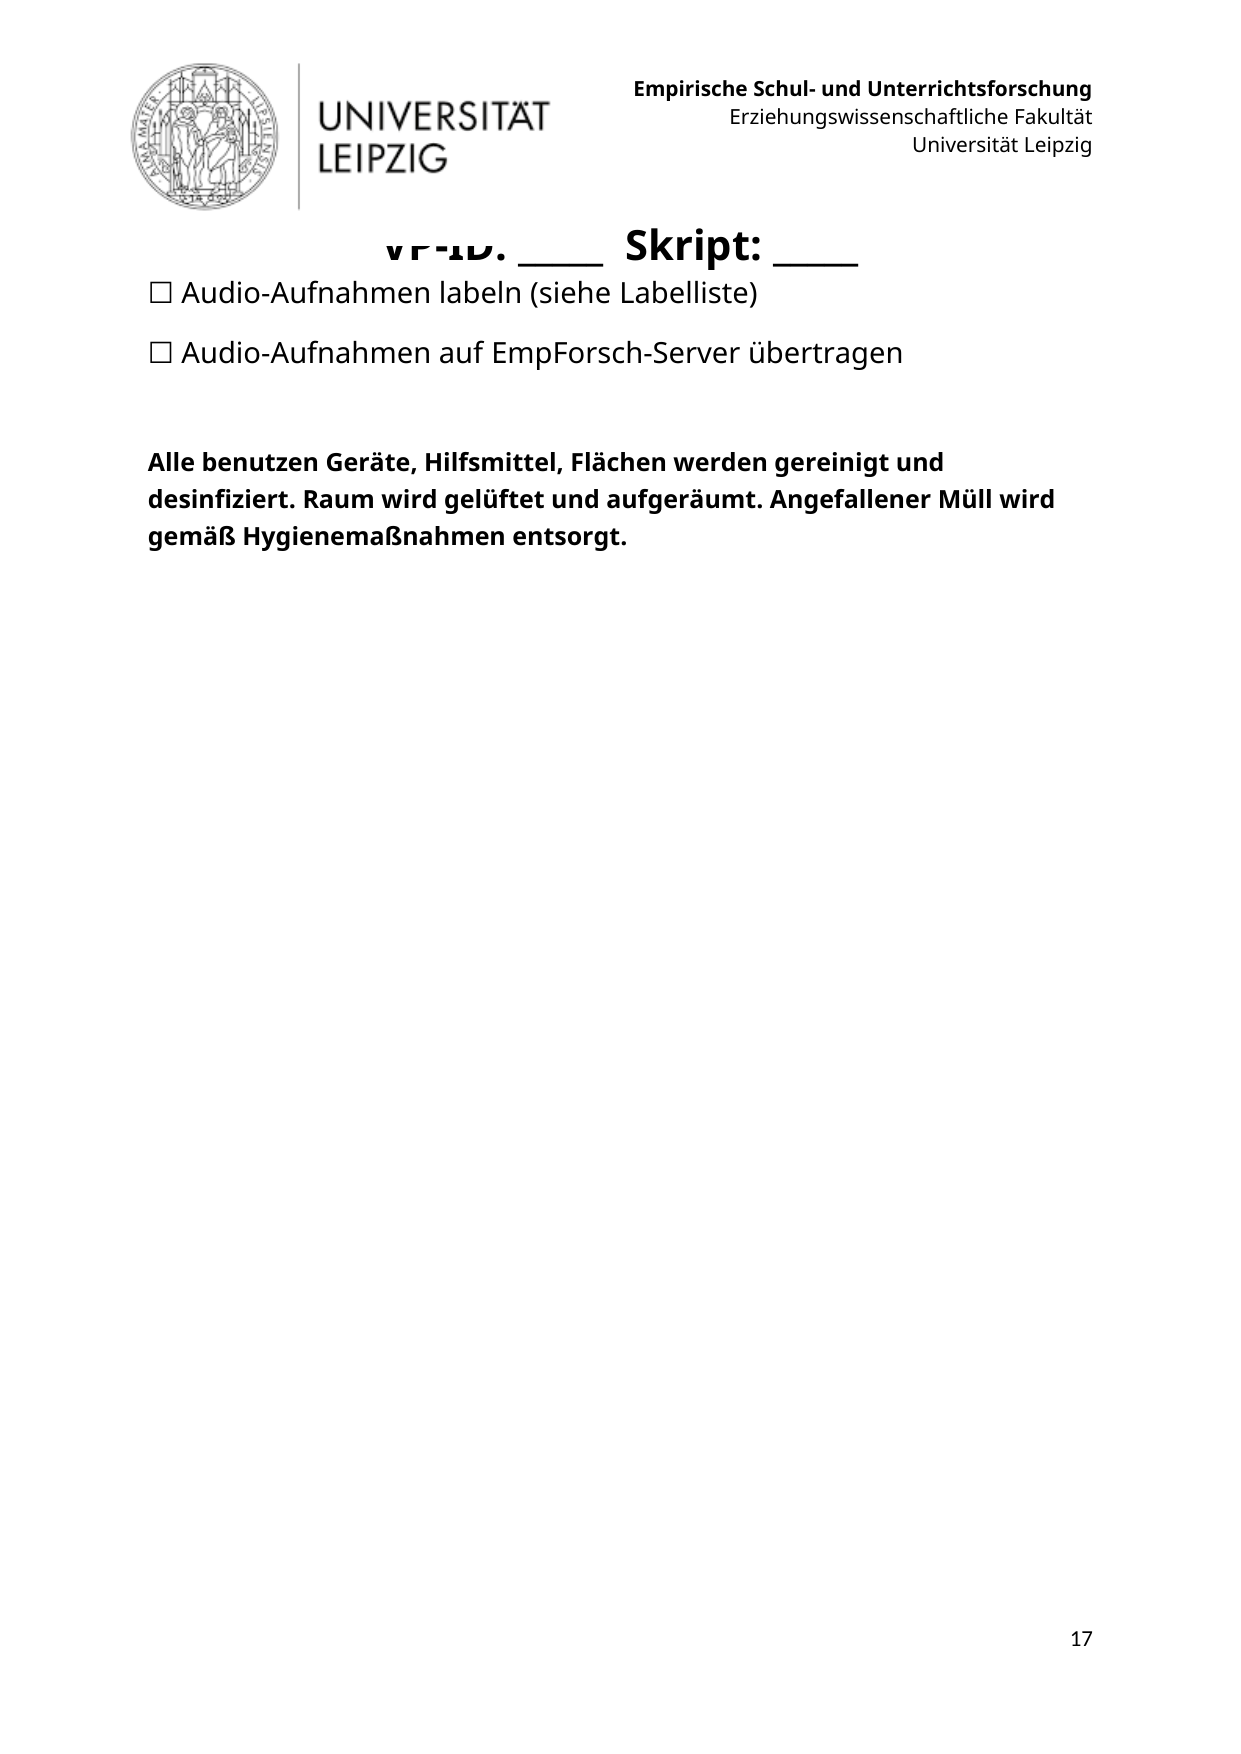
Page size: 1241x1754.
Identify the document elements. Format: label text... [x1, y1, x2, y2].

picture [70, 23, 610, 246]
text Audio-Aufnahmen auf EmpForsch-Server übertragen [148, 332, 1093, 372]
text Alle benutzen Geräte, Hilfsmittel, Flächen werden gereinigt und desinfiziert. Raum wird gelüftet und aufgeräumt. Angefallener Müll wird gemäß Hygienemaßnahmen entsorgt. [148, 445, 1093, 553]
text Audio-Aufnahmen labeln (siehe Labelliste) [148, 273, 1093, 312]
